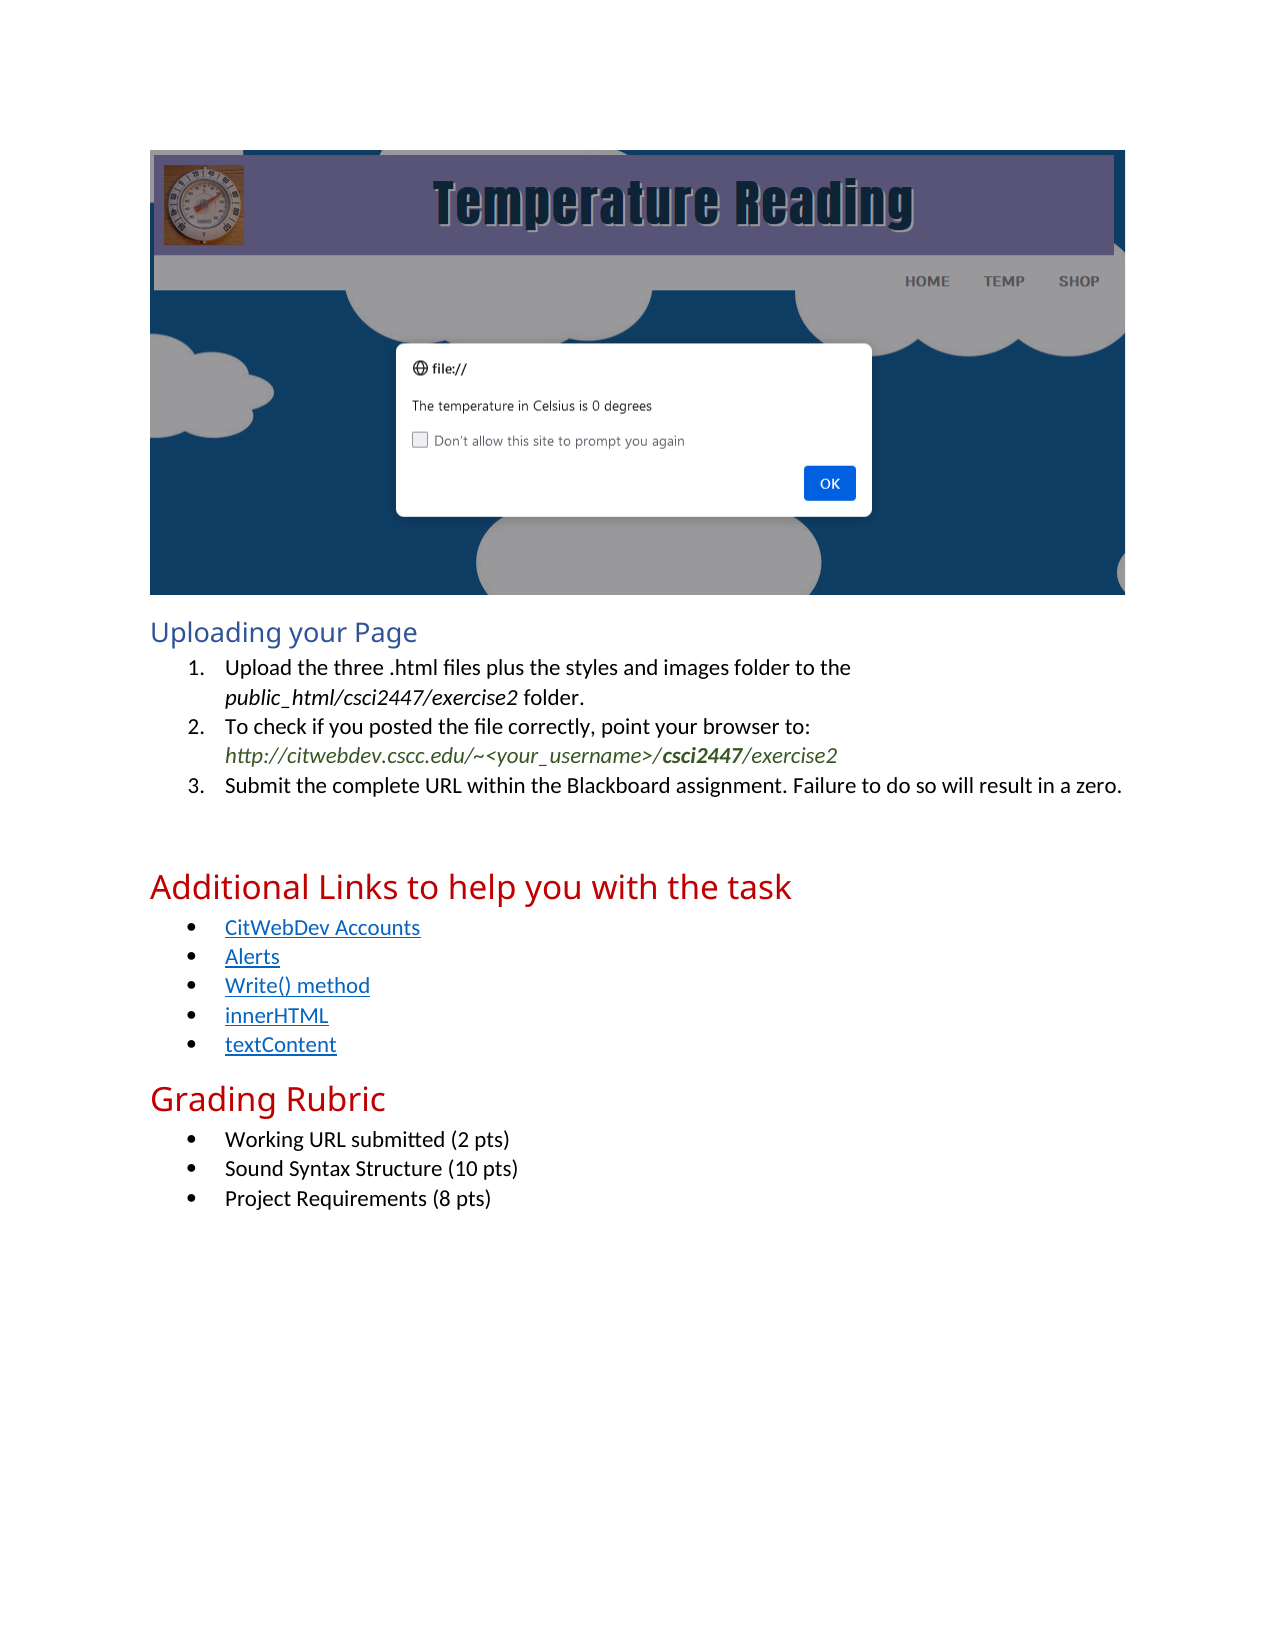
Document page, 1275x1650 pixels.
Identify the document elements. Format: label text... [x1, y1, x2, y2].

subtitle Additional Links to help you with the task [150, 864, 1125, 909]
list innerHTML [187, 1001, 1125, 1029]
list Write() method [187, 971, 1125, 999]
list Sound Syntax Structure (10 pts) [187, 1154, 1125, 1182]
list Working URL submitted (2 pts) [187, 1125, 1125, 1153]
list textContent [187, 1030, 1125, 1058]
list CitWebDev Accounts [187, 913, 1125, 941]
list Submit the complete URL within the Blackboard assignment. Failure to do so will result in a zero. [187, 771, 1125, 799]
list To check if you posted the file correctly, point your browser to: http://citwebdev.cscc.edu/~<your_username>/csci2447/exercise2 [187, 712, 1125, 769]
list Alerts [187, 942, 1125, 970]
subtitle Grading Rubric [150, 1076, 1125, 1122]
subtitle Uploading your Page [150, 613, 1125, 650]
list Upload the three .html files plus the styles and images folder to the public_html/csci2447/exercise2 folder. [187, 653, 1125, 711]
list Project Requirements (8 pts) [187, 1184, 1125, 1212]
picture [150, 150, 1125, 595]
